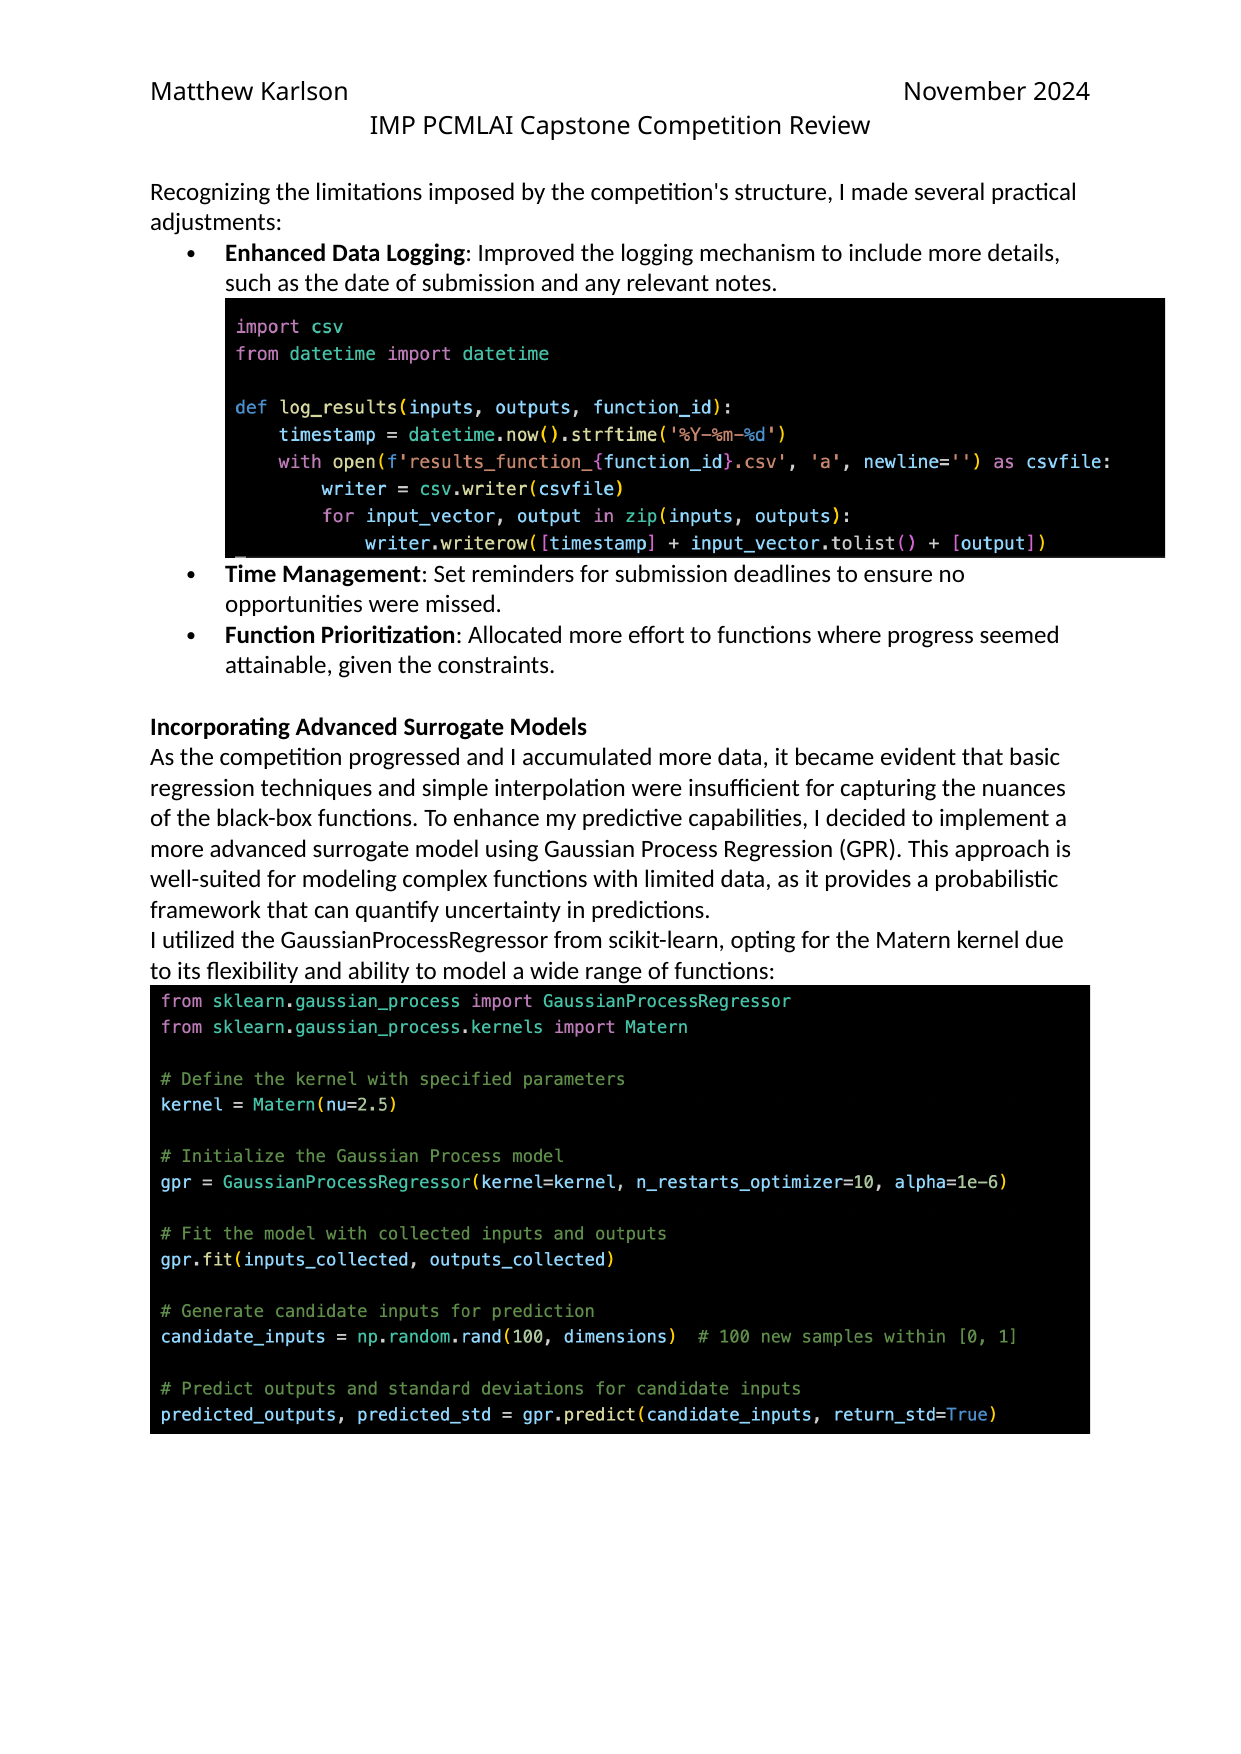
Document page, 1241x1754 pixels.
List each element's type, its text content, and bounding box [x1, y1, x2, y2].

text As the competition progressed and I accumulated more data, it became evident that basic regression techniques and simple interpolation were insufficient for capturing the nuances of the black-box functions. To enhance my predictive capabilities, I decided to implement a more advanced surrogate model using Gaussian Process Regression (GPR). This approach is well-suited for modeling complex functions with limited data, as it provides a probabilistic framework that can quantify uncertainty in predictions. [150, 741, 1090, 924]
list Function Prioritization: Allocated more effort to functions where progress seemed attainable, given the constraints. [187, 619, 1090, 680]
text Incorporating Advanced Surrogate Models [150, 711, 1090, 741]
picture [150, 985, 1091, 1434]
text Recognizing the limitations imposed by the competition's structure, I made several practical adjustments: [150, 176, 1090, 237]
list Time Management: Set reminders for submission deadlines to ensure no opportunities were missed. [187, 558, 1090, 619]
text I utilized the GaussianProcessRegressor from scikit-learn, opting for the Matern kernel due to its flexibility and ability to model a wide range of functions: [150, 924, 1090, 985]
picture [225, 298, 1166, 558]
